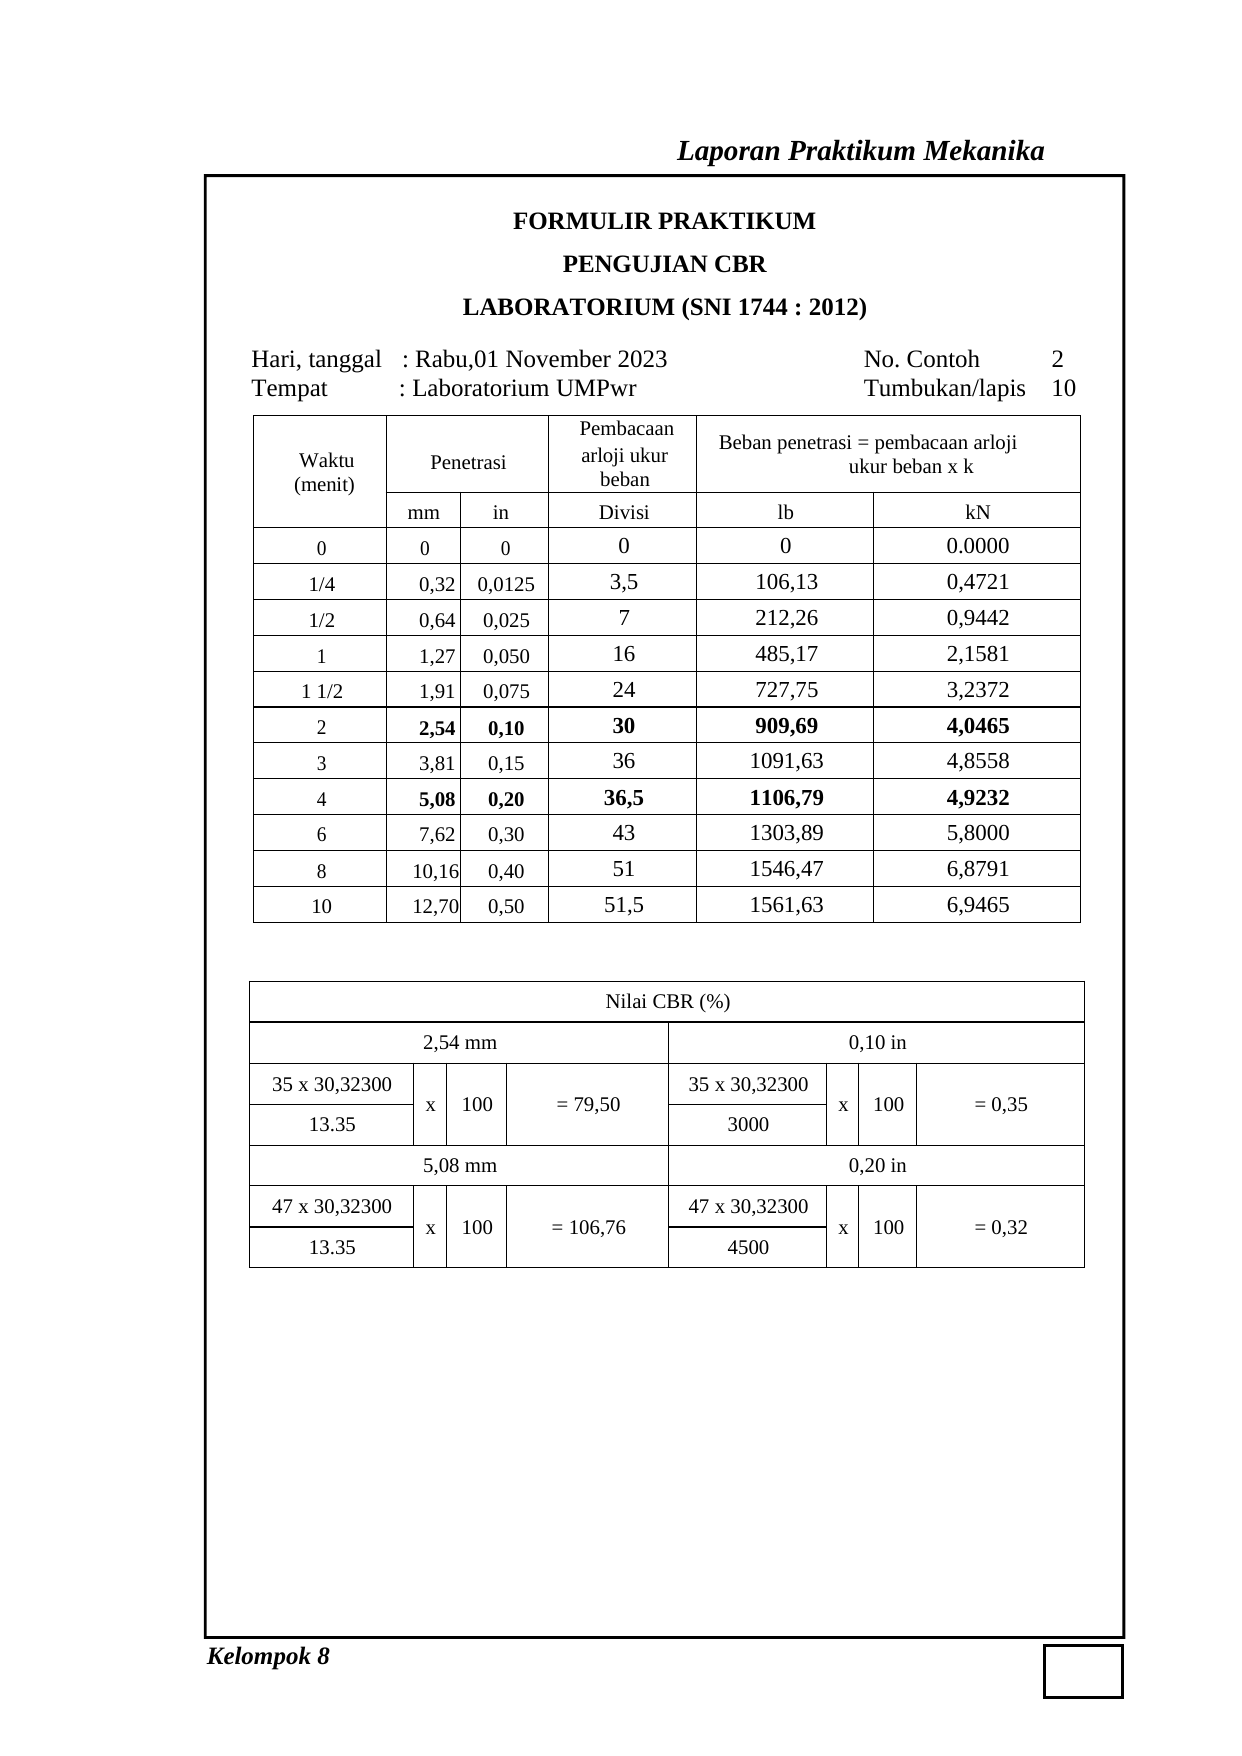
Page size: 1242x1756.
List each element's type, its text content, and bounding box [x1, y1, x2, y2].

table_cell 100 [447, 1064, 506, 1144]
table_cell 1106,79 [697, 779, 873, 814]
table_cell 4,0465 [874, 708, 1080, 742]
table_cell 47 x 30,32300 [669, 1186, 826, 1226]
table_cell 30 [549, 708, 696, 742]
table_cell 1/4 [254, 564, 386, 599]
table_cell 5,8000 [874, 815, 1080, 850]
table_cell 13.35 [250, 1105, 413, 1144]
table_cell 106,13 [697, 564, 873, 599]
table_cell x [827, 1186, 858, 1267]
table_cell 3,81 [387, 743, 460, 778]
table_cell 0,20 [461, 779, 548, 814]
table_cell 47 x 30,32300 [250, 1186, 413, 1226]
table_cell 6,8791 [874, 851, 1080, 886]
table_cell 0,10 [461, 708, 548, 742]
table_cell 51,5 [549, 887, 696, 922]
table_cell x [414, 1064, 446, 1144]
table_cell 35 x 30,32300 [250, 1064, 413, 1103]
table_cell 0,50 [461, 887, 548, 922]
table_cell 43 [549, 815, 696, 850]
table_cell kN [874, 493, 1080, 527]
table_cell 485,17 [697, 636, 873, 671]
table_cell 6 [254, 815, 386, 850]
text Tempat : Laboratorium UMPwr Tumbukan/lapis 10 [251, 373, 1098, 401]
table_cell 3,2372 [874, 672, 1080, 706]
text Hari, tanggal : Rabu,01 November 2023 No. Contoh 2 [251, 344, 1098, 373]
table_cell 1 1/2 [254, 672, 386, 706]
table_cell 2,54 mm [250, 1023, 668, 1062]
table_cell 0 [549, 528, 696, 563]
table_cell in [461, 493, 548, 527]
table_cell 12,70 [387, 887, 460, 922]
table_cell 3 [254, 743, 386, 778]
table_cell 51 [549, 851, 696, 886]
table_cell 0,075 [461, 672, 548, 706]
table_cell 4500 [669, 1228, 826, 1267]
table_cell x [414, 1186, 446, 1267]
table_cell 0,20 in [669, 1146, 1084, 1185]
table_cell 0 [461, 528, 548, 563]
table_header Waktu (menit) [254, 416, 386, 527]
table_cell 1,27 [387, 636, 460, 671]
table_cell 0 [387, 528, 460, 563]
table_header Penetrasi [387, 416, 548, 492]
table_header Pembacaan arloji ukur beban [549, 416, 696, 492]
table_header Nilai CBR (%) [250, 982, 1084, 1021]
table_header Beban penetrasi = pembacaan arloji ukur beban x k [697, 416, 1080, 492]
table_cell 1,91 [387, 672, 460, 706]
table_cell = 0,35 [917, 1064, 1084, 1144]
table_cell = 0,32 [917, 1186, 1084, 1267]
table_cell 7 [549, 600, 696, 635]
table_cell 0,15 [461, 743, 548, 778]
table_cell 1546,47 [697, 851, 873, 886]
table_cell 100 [859, 1186, 916, 1267]
table_cell 1303,89 [697, 815, 873, 850]
table_cell 0 [697, 528, 873, 563]
table_cell 1561,63 [697, 887, 873, 922]
table_cell 1091,63 [697, 743, 873, 778]
table_cell 100 [447, 1186, 506, 1267]
table_cell 2,1581 [874, 636, 1080, 671]
table_cell = 79,50 [507, 1064, 668, 1144]
table_cell 1/2 [254, 600, 386, 635]
table_cell 0,025 [461, 600, 548, 635]
table_cell 8 [254, 851, 386, 886]
table_cell 0,10 in [669, 1023, 1084, 1062]
table_cell 16 [549, 636, 696, 671]
table_cell 13.35 [250, 1228, 413, 1267]
table_cell 0,32 [387, 564, 460, 599]
table_cell Divisi [549, 493, 696, 527]
table_cell 7,62 [387, 815, 460, 850]
table_cell 35 x 30,32300 [669, 1064, 826, 1103]
table_cell 100 [859, 1064, 916, 1144]
table_cell 4,9232 [874, 779, 1080, 814]
table_cell 909,69 [697, 708, 873, 742]
table_cell x [827, 1064, 858, 1144]
table_cell 1 [254, 636, 386, 671]
table_cell 2,54 [387, 708, 460, 742]
table_cell 36,5 [549, 779, 696, 814]
table_cell 0,050 [461, 636, 548, 671]
table_cell 727,75 [697, 672, 873, 706]
table_cell 212,26 [697, 600, 873, 635]
table_cell = 106,76 [507, 1186, 668, 1267]
table_cell 5,08 [387, 779, 460, 814]
table_cell 36 [549, 743, 696, 778]
table_cell 0 [254, 528, 386, 563]
table_cell lb [697, 493, 873, 527]
table_cell 3000 [669, 1105, 826, 1144]
table_cell 0.0000 [874, 528, 1080, 563]
table_cell mm [387, 493, 460, 527]
table_cell 4,8558 [874, 743, 1080, 778]
table_cell 0,0125 [461, 564, 548, 599]
table_cell 24 [549, 672, 696, 706]
table_cell 0,30 [461, 815, 548, 850]
table_cell 4 [254, 779, 386, 814]
table_cell 5,08 mm [250, 1146, 668, 1185]
table_cell 6,9465 [874, 887, 1080, 922]
table_cell 10,16 [387, 851, 460, 886]
table_cell 3,5 [549, 564, 696, 599]
table_cell 0,64 [387, 600, 460, 635]
table_cell 0,40 [461, 851, 548, 886]
table_cell 0,9442 [874, 600, 1080, 635]
table_cell 10 [254, 887, 386, 922]
table_cell 2 [254, 708, 386, 742]
table_cell 0,4721 [874, 564, 1080, 599]
